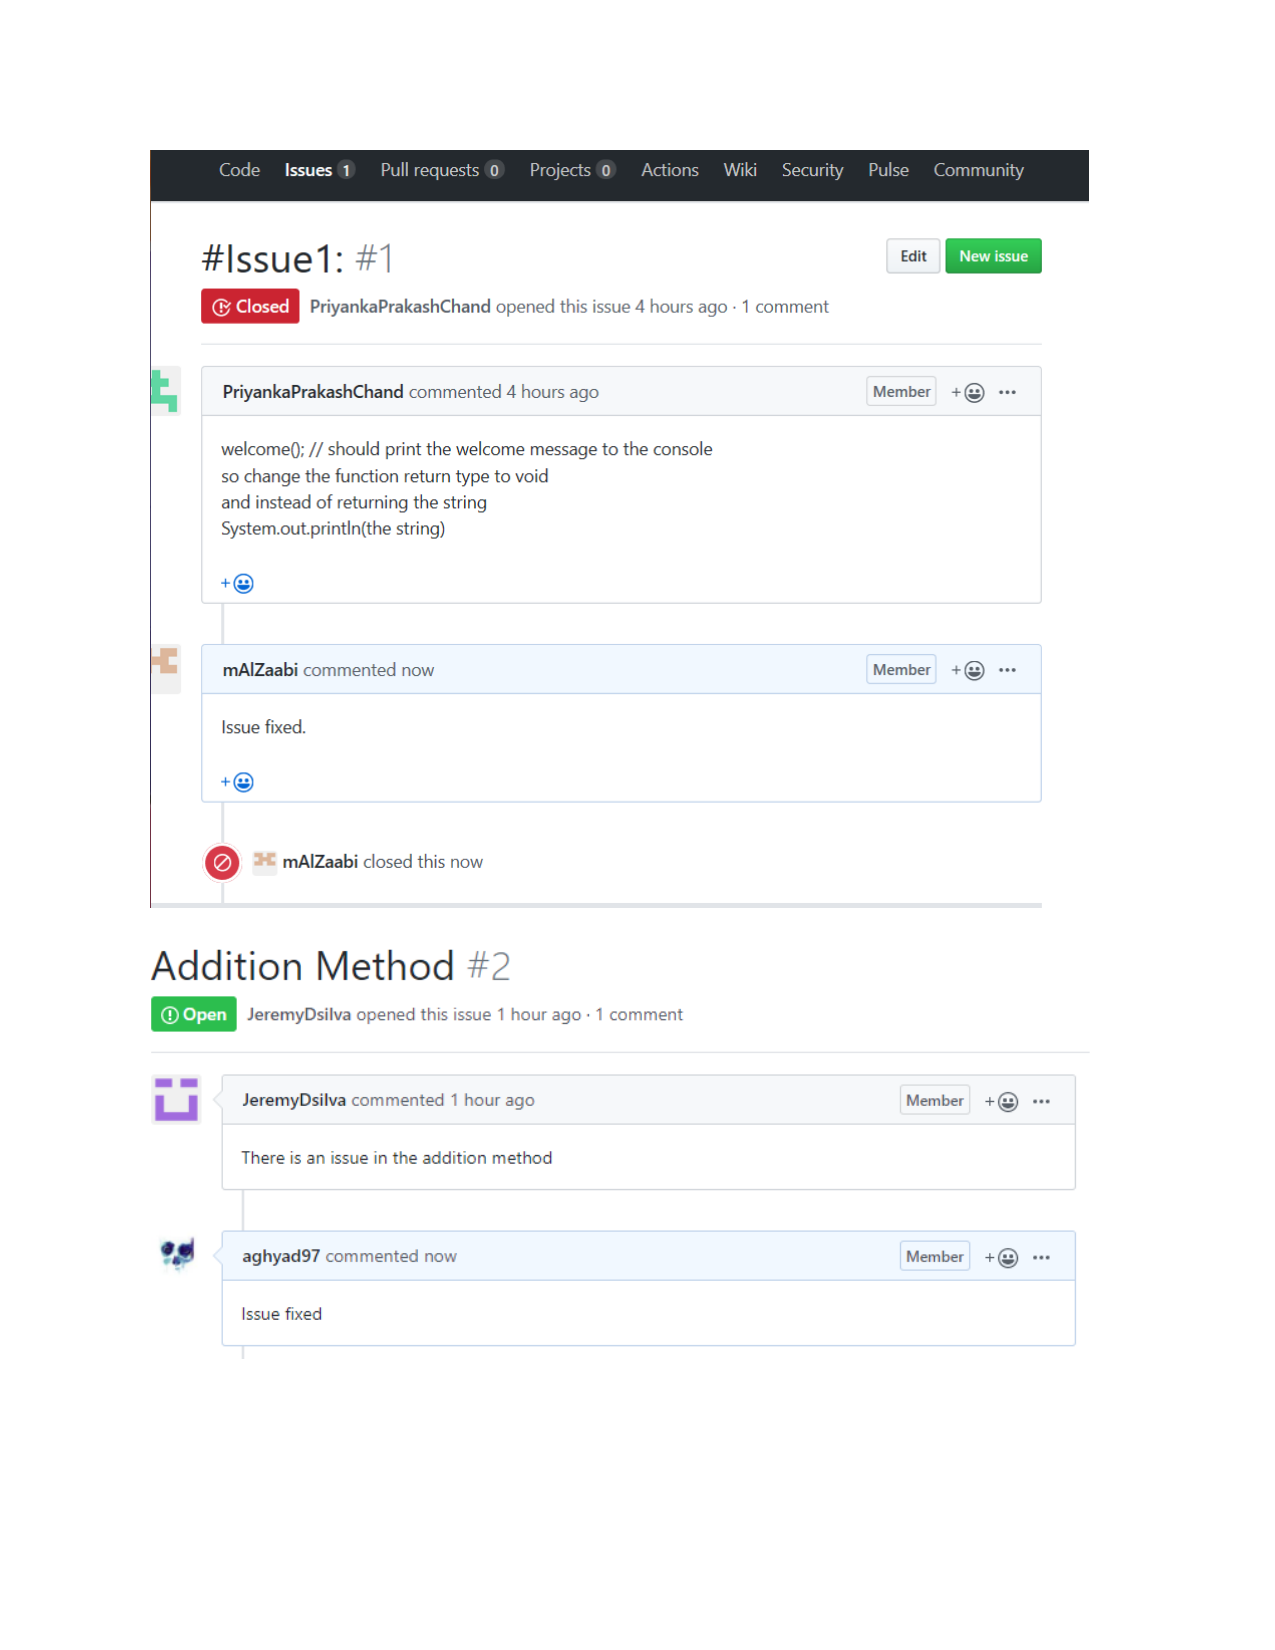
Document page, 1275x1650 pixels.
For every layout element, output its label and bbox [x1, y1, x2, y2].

picture [150, 926, 1090, 1359]
picture [150, 150, 1089, 908]
